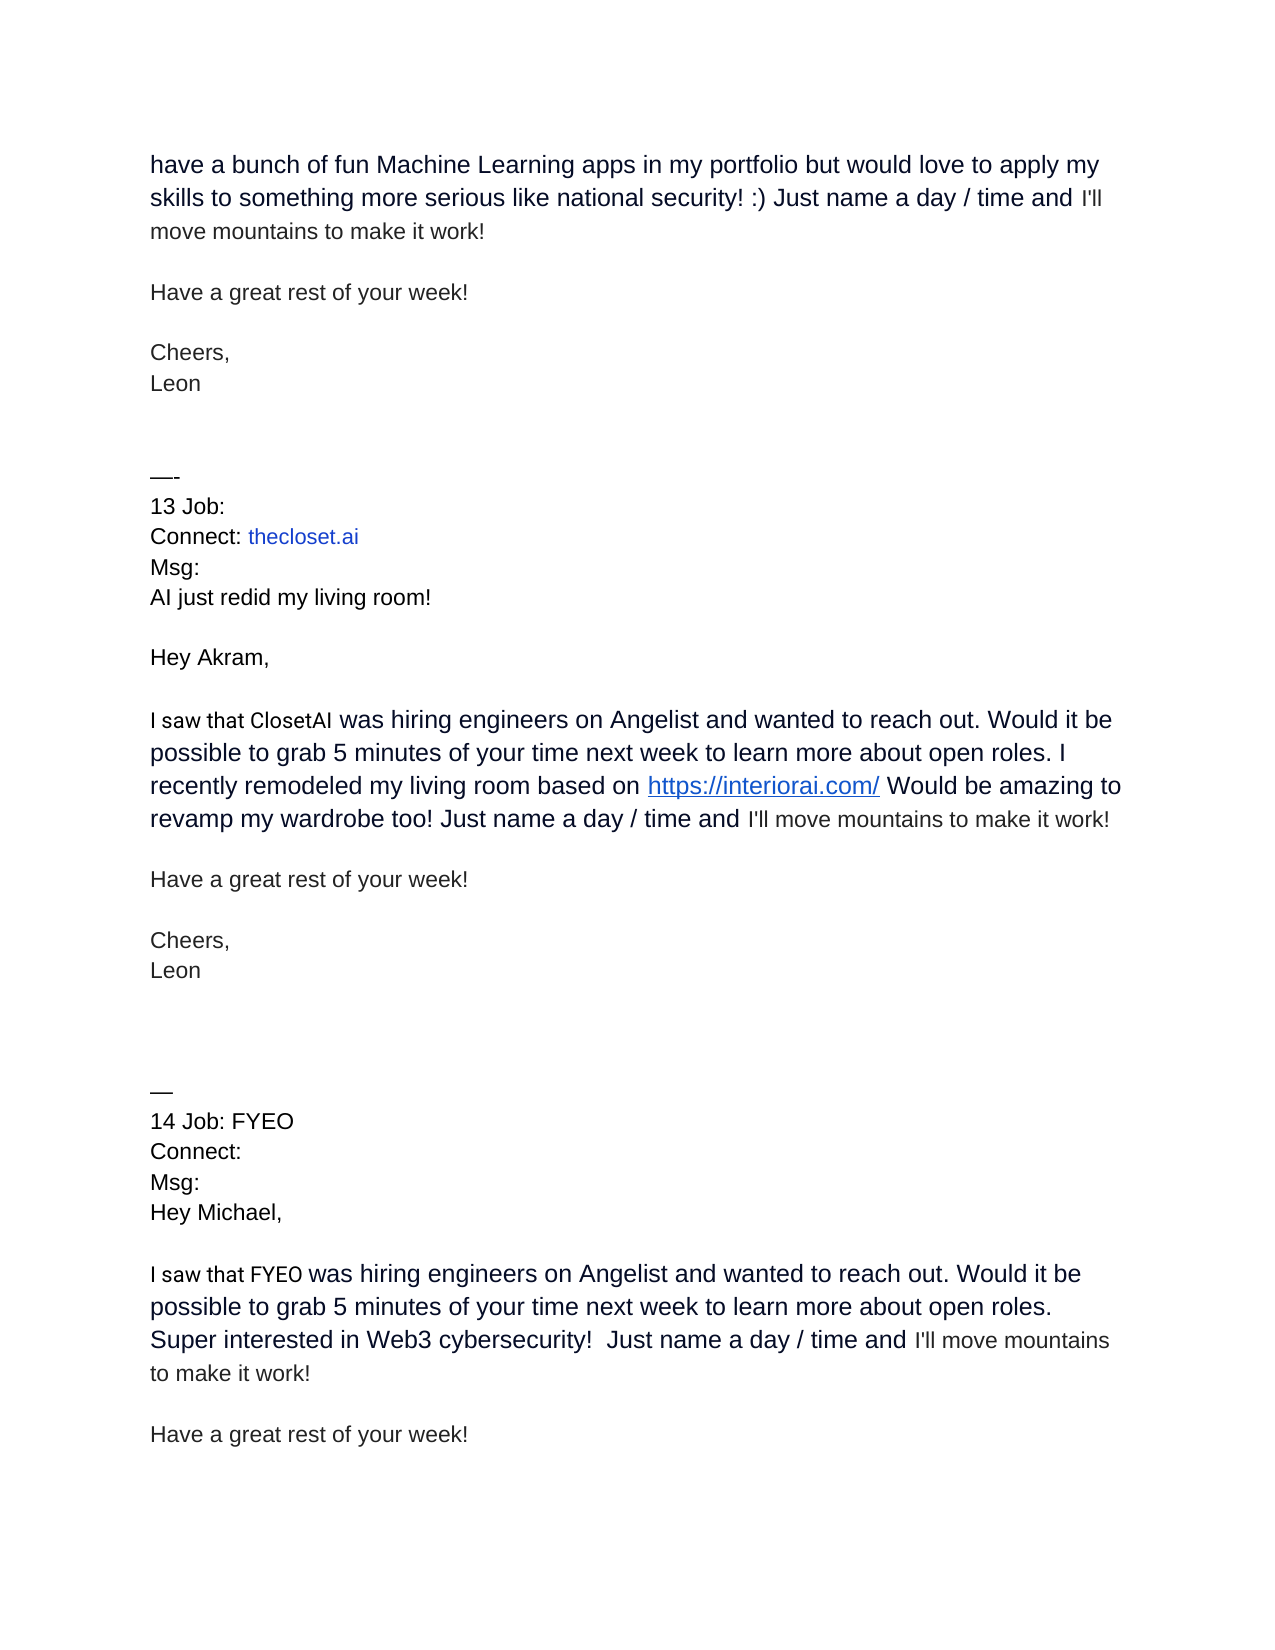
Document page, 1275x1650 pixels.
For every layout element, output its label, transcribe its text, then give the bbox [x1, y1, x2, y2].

text I saw that FYEO was hiring engineers on Angelist and wanted to reach out. Would it be possible to grab 5 minutes of your time next week to learn more about open roles. Super interested in Web3 cybersecurity! Just name a day / time and I'll move mountains to make it work! [150, 1259, 1125, 1417]
text Have a great rest of your week! [150, 1421, 1125, 1447]
text I saw that ClosetAI was hiring engineers on Angelist and wanted to reach out. Would it be possible to grab 5 minutes of your time next week to learn more about open roles. I recently remodeled my living room based on https://interiorai.com/ Would be amazing to revamp my wardrobe too! Just name a day / time and I'll move mountains to make it work! [150, 704, 1125, 863]
text Connect: [150, 1138, 1125, 1165]
text Leon [150, 369, 1125, 396]
text — [150, 1078, 1125, 1104]
text Msg: [150, 1168, 1125, 1195]
text Hey Michael, [150, 1199, 1125, 1225]
text Msg: [150, 553, 1125, 580]
text 14 Job: FYEO [150, 1108, 1125, 1134]
text AI just redid my living room! [150, 584, 1125, 610]
text Have a great rest of your week! [150, 279, 1125, 305]
text Cheers, [150, 927, 1125, 953]
text Leon [150, 957, 1125, 983]
text 13 Job: [150, 493, 1125, 519]
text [150, 150, 1125, 275]
text Hey Akram, [150, 644, 1125, 671]
text Connect: thecloset.ai [150, 523, 1125, 550]
text —- [150, 463, 1125, 489]
text Have a great rest of your week! [150, 866, 1125, 893]
text Cheers, [150, 339, 1125, 366]
